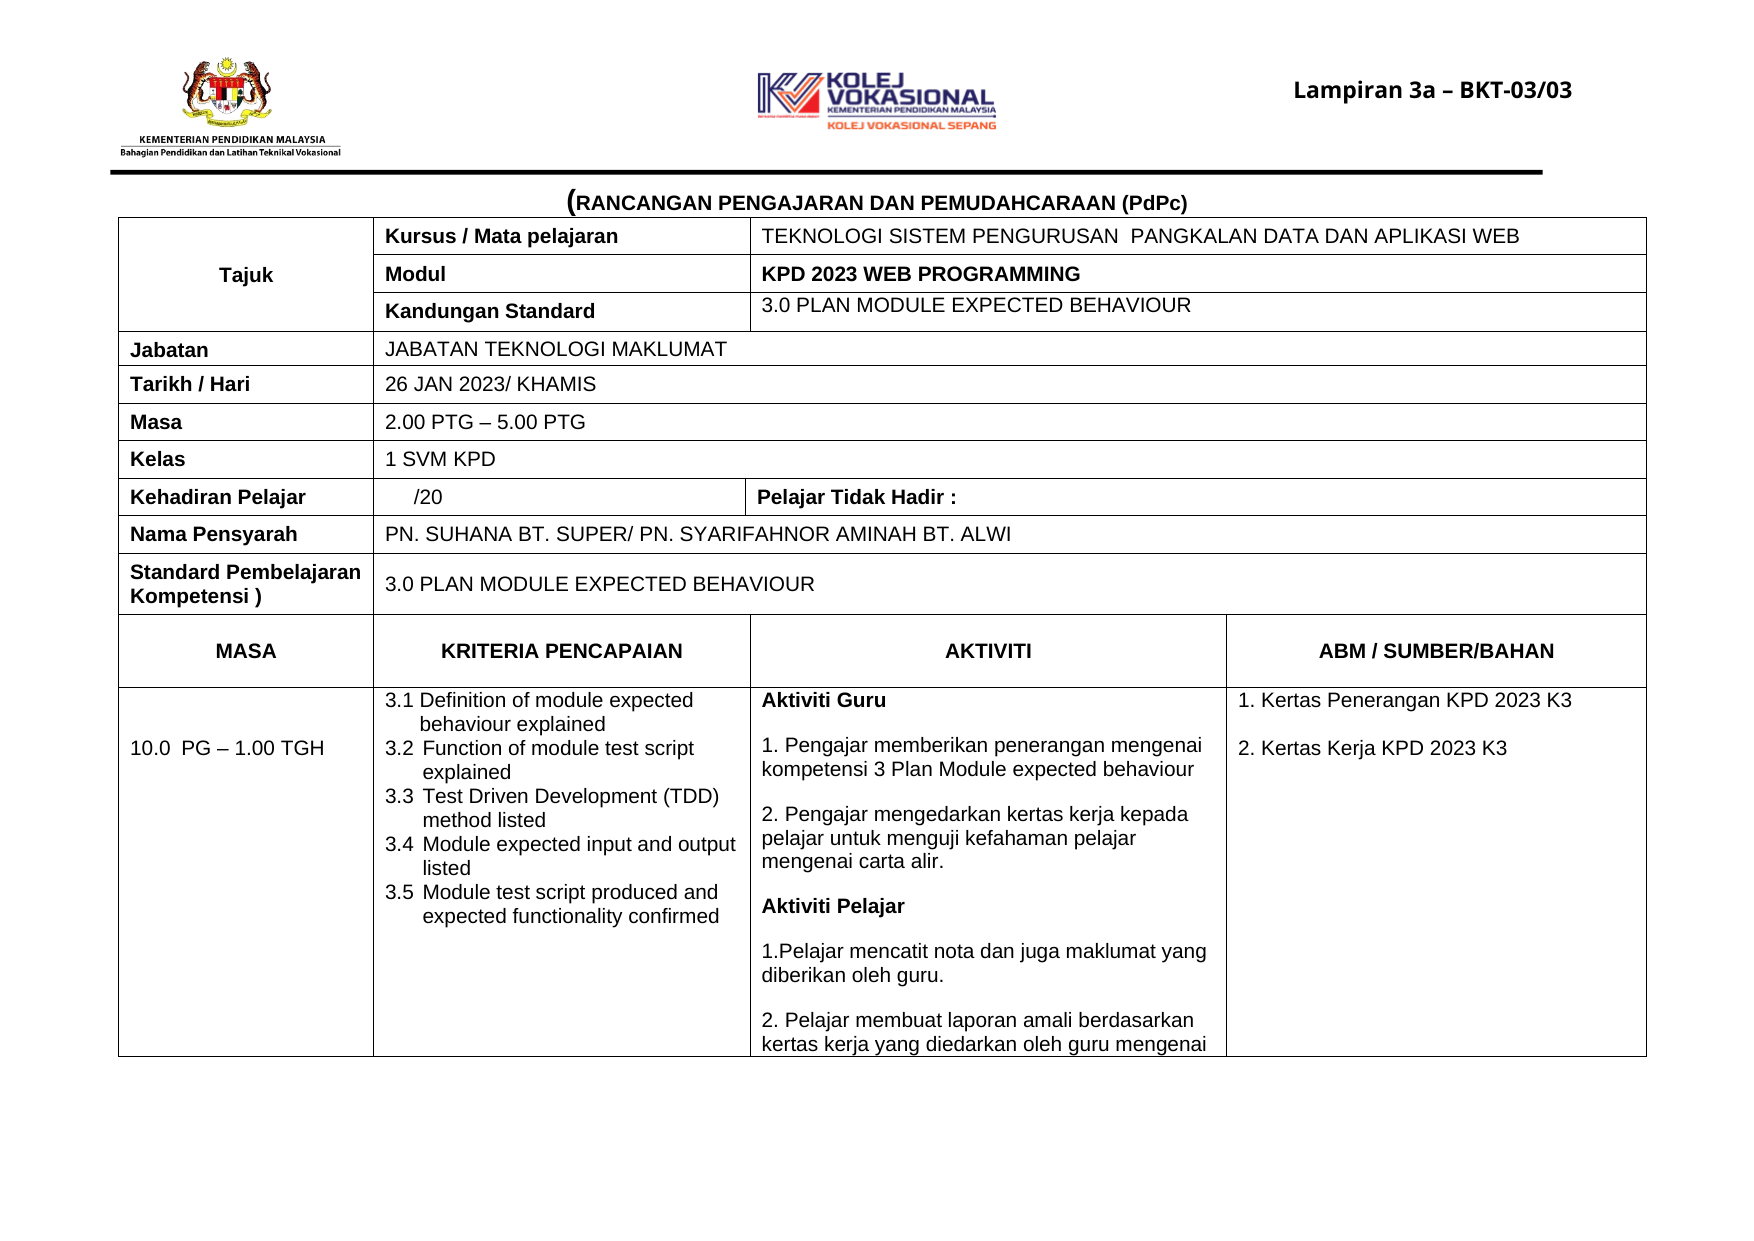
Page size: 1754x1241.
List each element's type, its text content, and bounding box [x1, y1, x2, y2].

picture [118, 53, 344, 161]
table_cell JABATAN TEKNOLOGI MAKLUMAT [374, 332, 1646, 365]
table_cell 1. Kertas Penerangan KPD 2023 K3 2. Kertas Kerja KPD 2023 K3 [1227, 688, 1646, 1056]
table_cell Standard Pembelajaran Kompetensi ) [119, 554, 373, 614]
table_cell 1 SVM KPD [374, 441, 1646, 477]
picture [757, 72, 997, 130]
table_cell 3.0 PLAN MODULE EXPECTED BEHAVIOUR [374, 554, 1646, 614]
table_cell Kelas [119, 441, 373, 477]
table_cell Kandungan Standard [374, 293, 750, 331]
table_cell PG – 1.00 TGH [119, 688, 373, 1056]
table_cell Kehadiran Pelajar [119, 479, 373, 515]
table_header Kursus / Mata pelajaran [374, 218, 750, 254]
table_cell 26 JAN 2023/ KHAMIS [374, 366, 1646, 402]
table_cell Nama Pensyarah [119, 516, 373, 552]
table_cell /20 [374, 479, 745, 515]
table_cell 3.0 PLAN MODULE EXPECTED BEHAVIOUR [751, 293, 1646, 331]
table_cell KPD 2023 WEB PROGRAMMING [751, 255, 1646, 292]
table_cell Jabatan [119, 332, 373, 365]
table_header TEKNOLOGI SISTEM PENGURUSAN PANGKALAN DATA DAN APLIKASI WEB [751, 218, 1646, 254]
table_cell AKTIVITI [751, 615, 1226, 687]
table_cell Modul [374, 255, 750, 292]
table_cell Tarikh / Hari [119, 366, 373, 402]
table_cell 2.00 PTG – 5.00 PTG [374, 404, 1646, 440]
table_cell KRITERIA PENCAPAIAN [374, 615, 750, 687]
table_cell ABM / SUMBER/BAHAN [1227, 615, 1646, 687]
table_cell Pelajar Tidak Hadir : [746, 479, 1646, 515]
table_cell MASA [119, 615, 373, 687]
table_cell PN. SUHANA BT. SUPER/ PN. SYARIFAHNOR AMINAH BT. ALWI [374, 516, 1646, 552]
table_cell Masa [119, 404, 373, 440]
table_header Tajuk [119, 218, 373, 331]
